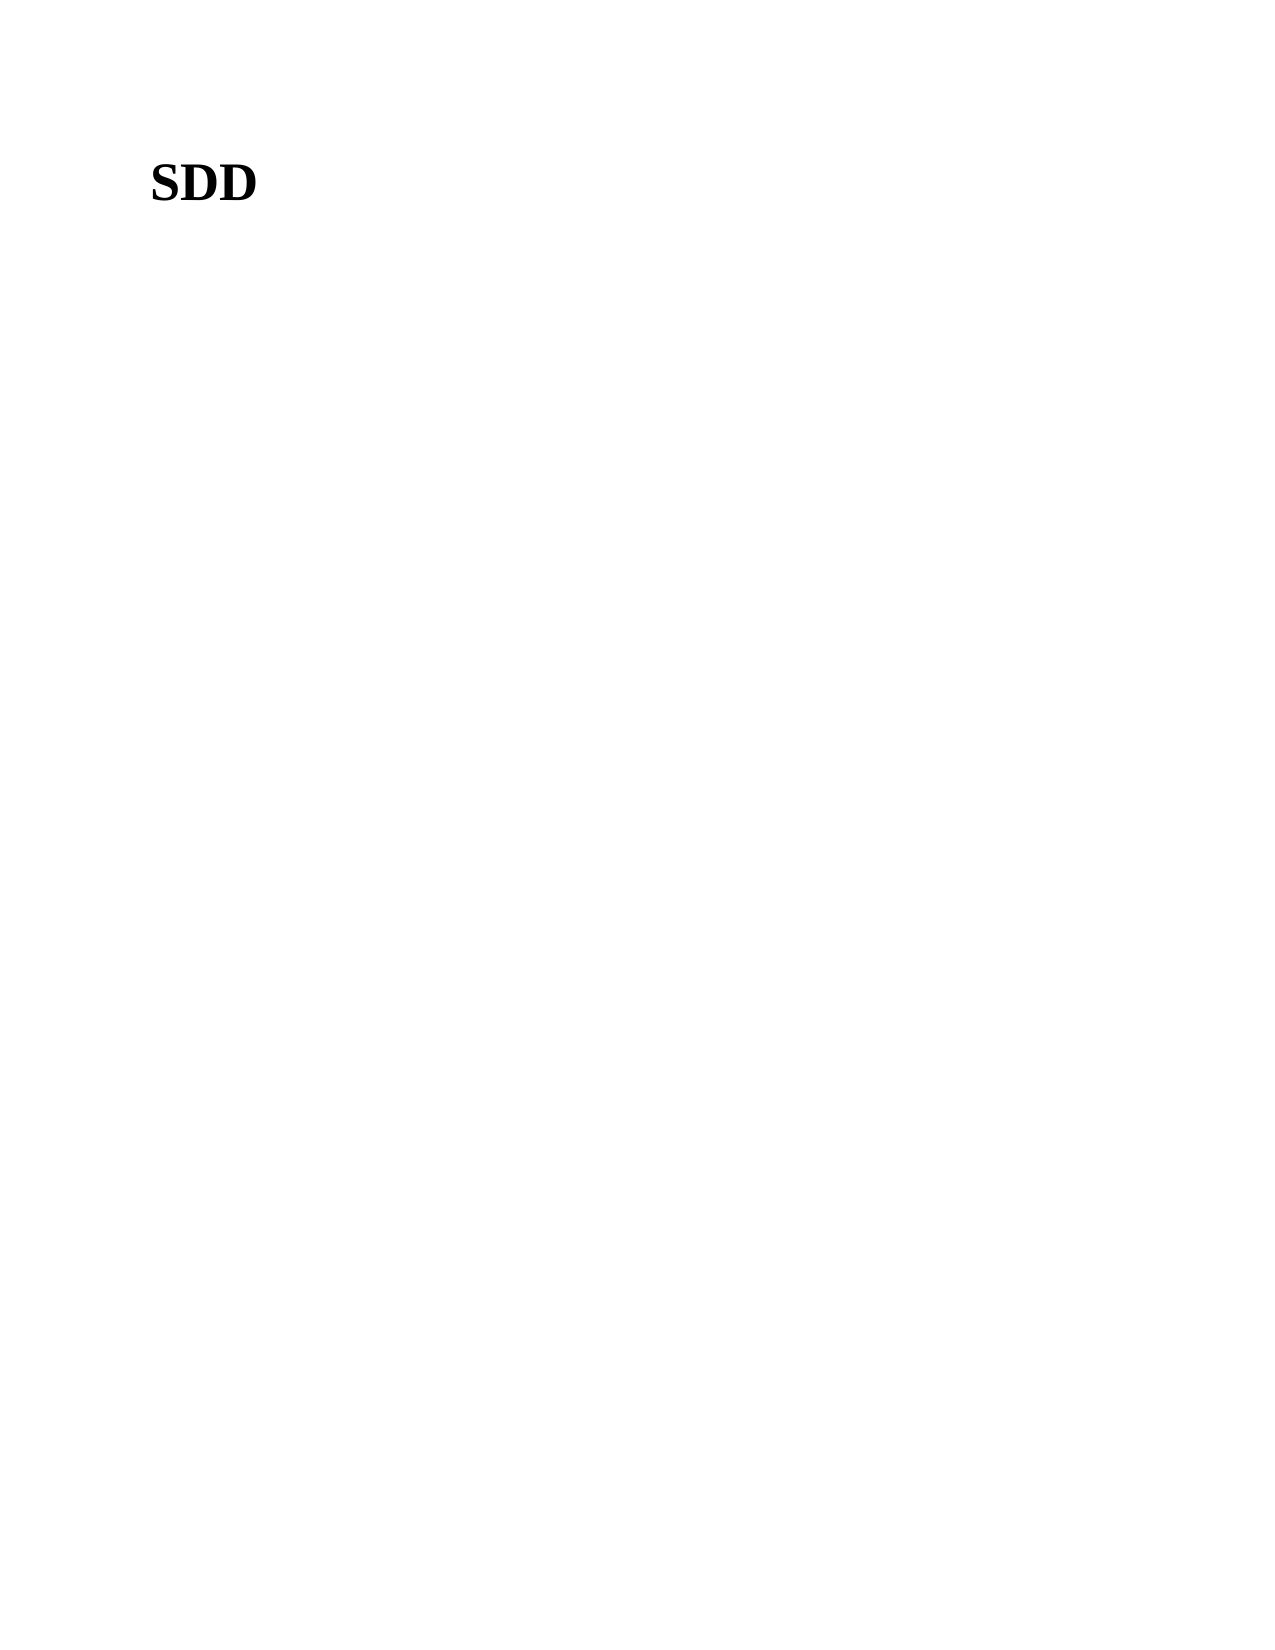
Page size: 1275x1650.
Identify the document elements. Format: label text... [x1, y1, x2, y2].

title SDD [150, 150, 1125, 212]
